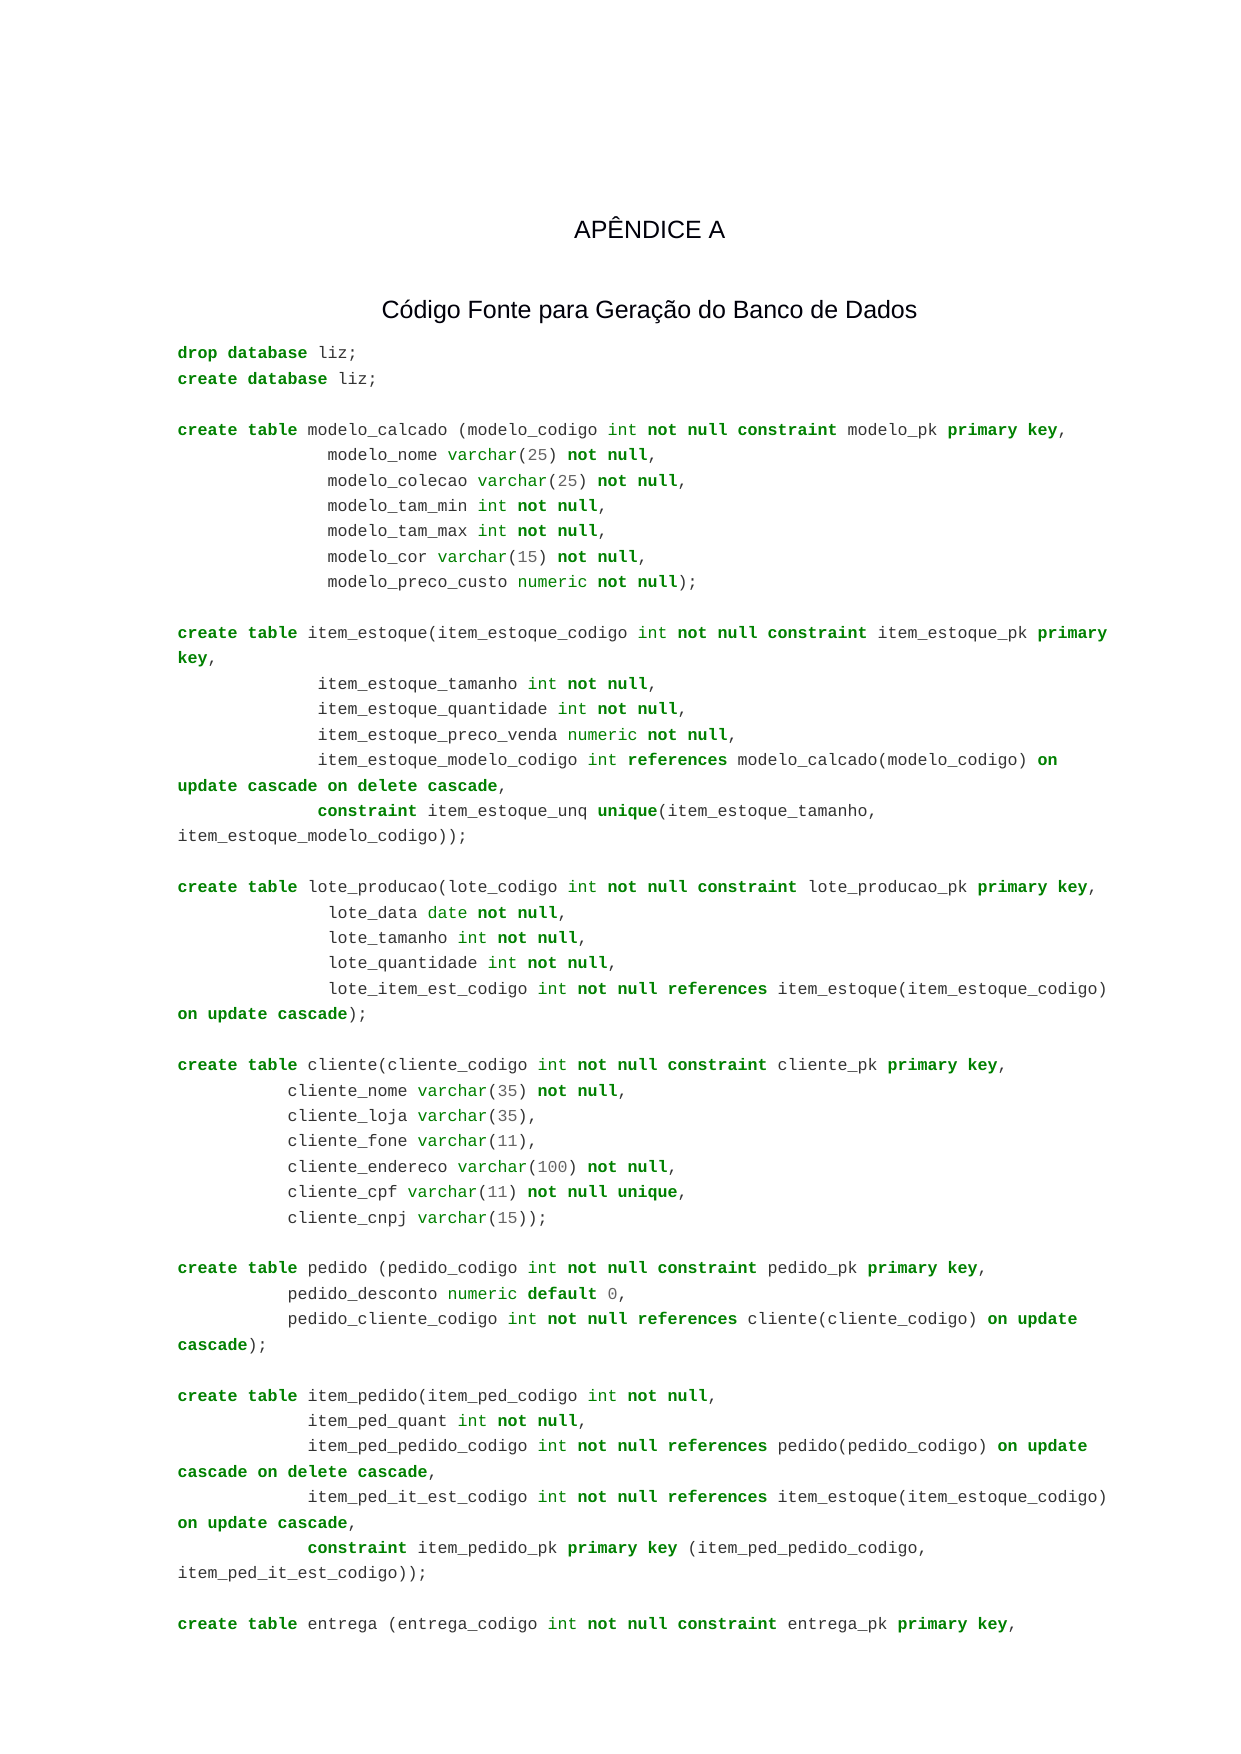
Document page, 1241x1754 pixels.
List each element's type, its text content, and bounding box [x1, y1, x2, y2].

text drop database liz; [177, 338, 1122, 364]
text create table lote_producao(lote_codigo int not null constraint lote_producao_pk primary key, [177, 872, 1122, 898]
text constraint item_estoque_unq unique(item_estoque_tamanho, item_estoque_modelo_codigo)); [177, 796, 1122, 847]
text create database liz; [177, 364, 1122, 389]
text cliente_endereco varchar(100) not null, [177, 1152, 1122, 1177]
text item_estoque_tamanho int not null, [177, 669, 1122, 694]
text modelo_colecao varchar(25) not null, [177, 466, 1122, 491]
text Código Fonte para Geração do Banco de Dados [177, 295, 1122, 324]
text pedido_desconto numeric default 0, [177, 1279, 1122, 1304]
text modelo_tam_min int not null, [177, 491, 1122, 516]
text constraint item_pedido_pk primary key (item_ped_pedido_codigo, item_ped_it_est_codigo)); [177, 1533, 1122, 1584]
text lote_quantidade int not null, [177, 948, 1122, 974]
text cliente_fone varchar(11), [177, 1126, 1122, 1152]
text item_ped_it_est_codigo int not null references item_estoque(item_estoque_codigo) on update cascade, [177, 1482, 1122, 1533]
text create table pedido (pedido_codigo int not null constraint pedido_pk primary key, [177, 1253, 1122, 1279]
text modelo_preco_custo numeric not null); [177, 567, 1122, 593]
text create table modelo_calcado (modelo_codigo int not null constraint modelo_pk primary key, [177, 415, 1122, 440]
text item_estoque_modelo_codigo int references modelo_calcado(modelo_codigo) on update cascade on delete cascade, [177, 745, 1122, 796]
text item_estoque_preco_venda numeric not null, [177, 720, 1122, 745]
text cliente_nome varchar(35) not null, [177, 1076, 1122, 1101]
text pedido_cliente_codigo int not null references cliente(cliente_codigo) on update cascade); [177, 1304, 1122, 1355]
text cliente_loja varchar(35), [177, 1101, 1122, 1126]
text modelo_tam_max int not null, [177, 516, 1122, 542]
text modelo_cor varchar(15) not null, [177, 542, 1122, 567]
text create table entrega (entrega_codigo int not null constraint entrega_pk primary key, [177, 1609, 1122, 1635]
text item_estoque_quantidade int not null, [177, 694, 1122, 720]
text create table cliente(cliente_codigo int not null constraint cliente_pk primary key, [177, 1050, 1122, 1076]
text lote_tamanho int not null, [177, 923, 1122, 948]
text create table item_pedido(item_ped_codigo int not null, [177, 1381, 1122, 1406]
subtitle Apêndice A [177, 215, 1122, 243]
text item_ped_pedido_codigo int not null references pedido(pedido_codigo) on update cascade on delete cascade, [177, 1431, 1122, 1482]
text create table item_estoque(item_estoque_codigo int not null constraint item_estoque_pk primary key, [177, 618, 1122, 669]
text item_ped_quant int not null, [177, 1406, 1122, 1431]
text cliente_cpf varchar(11) not null unique, [177, 1177, 1122, 1203]
text cliente_cnpj varchar(15)); [177, 1203, 1122, 1228]
text modelo_nome varchar(25) not null, [177, 440, 1122, 466]
text lote_data date not null, [177, 898, 1122, 923]
text lote_item_est_codigo int not null references item_estoque(item_estoque_codigo) on update cascade); [177, 974, 1122, 1025]
